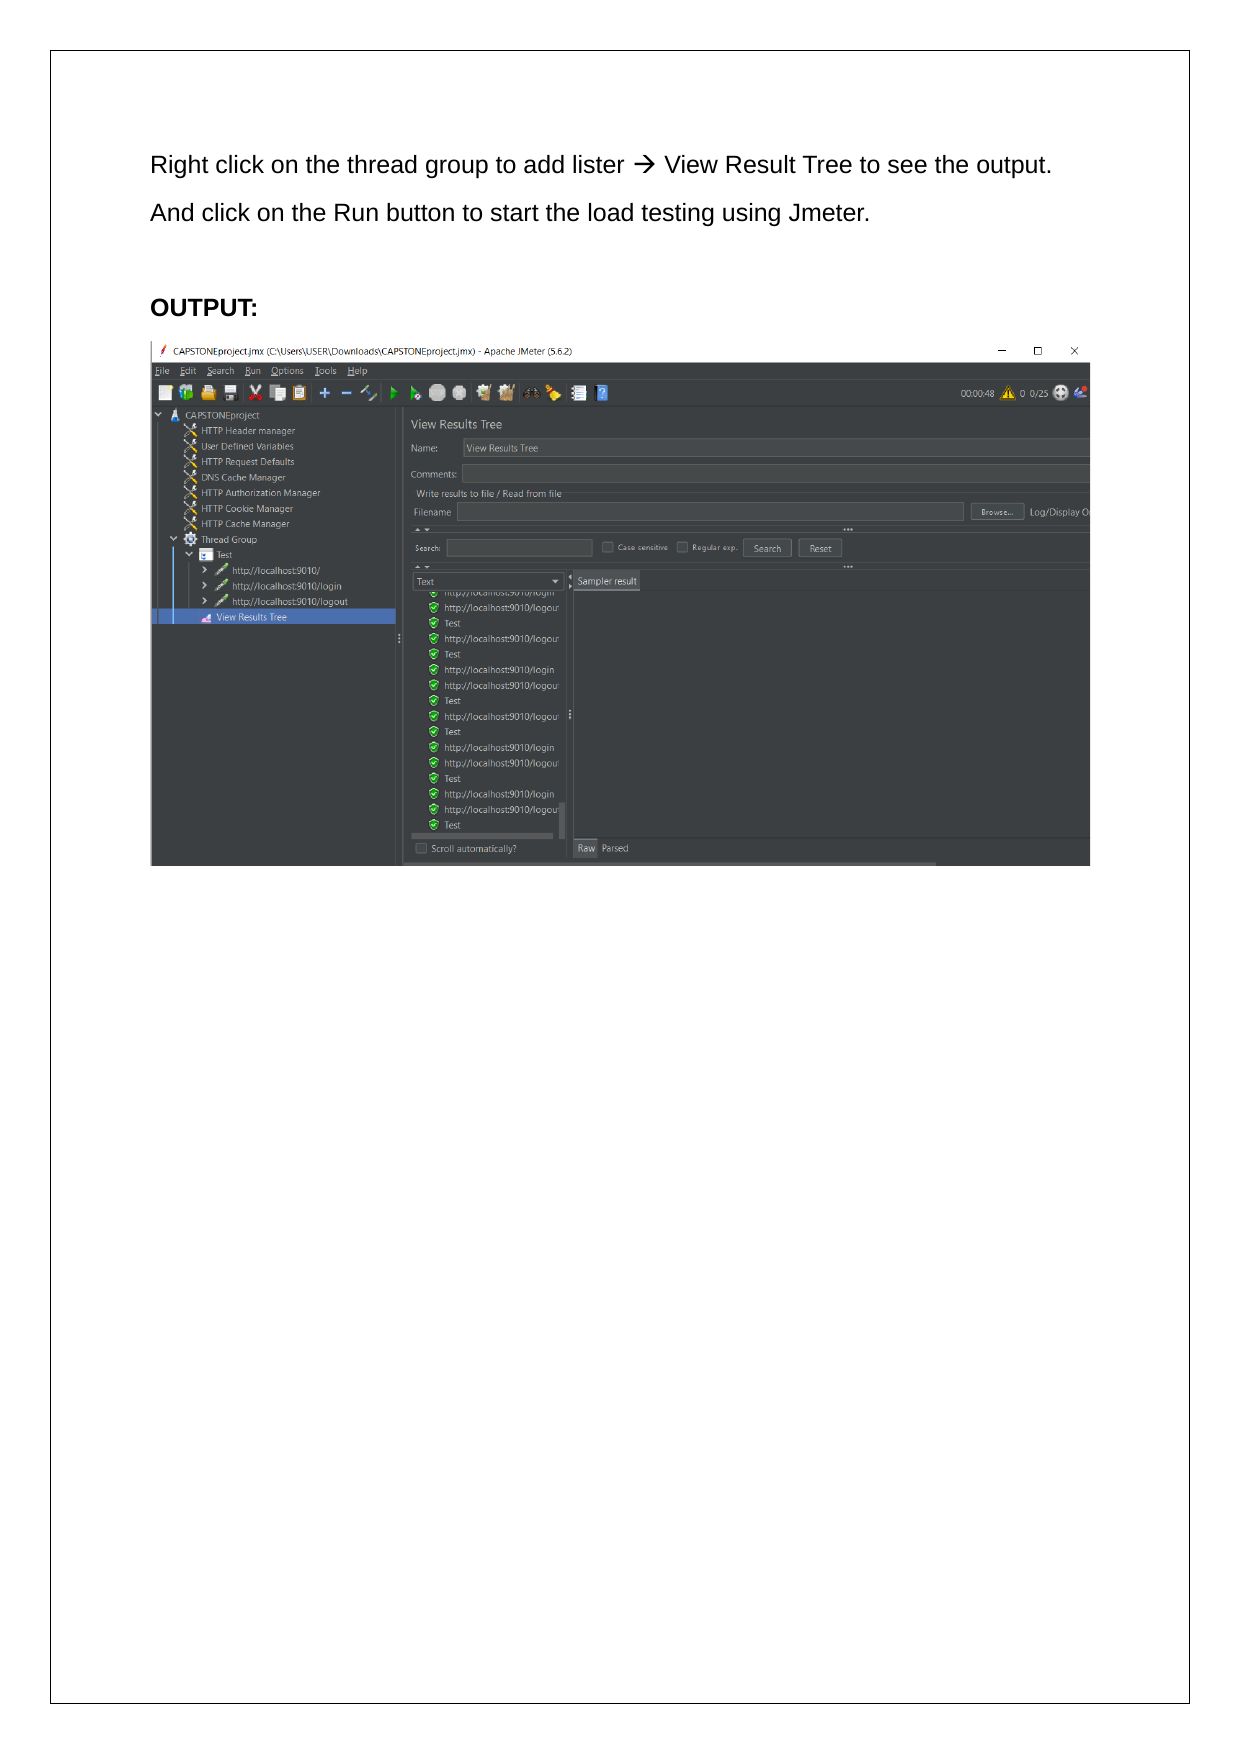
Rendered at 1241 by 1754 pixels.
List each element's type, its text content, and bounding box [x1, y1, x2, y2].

text And click on the Run button to start the load testing using Jmeter. [150, 198, 1090, 227]
text Right click on the thread group to add lister View Result Tree to see the output. [150, 150, 1090, 179]
picture [150, 341, 1091, 866]
text OUTPUT: [150, 293, 1090, 322]
